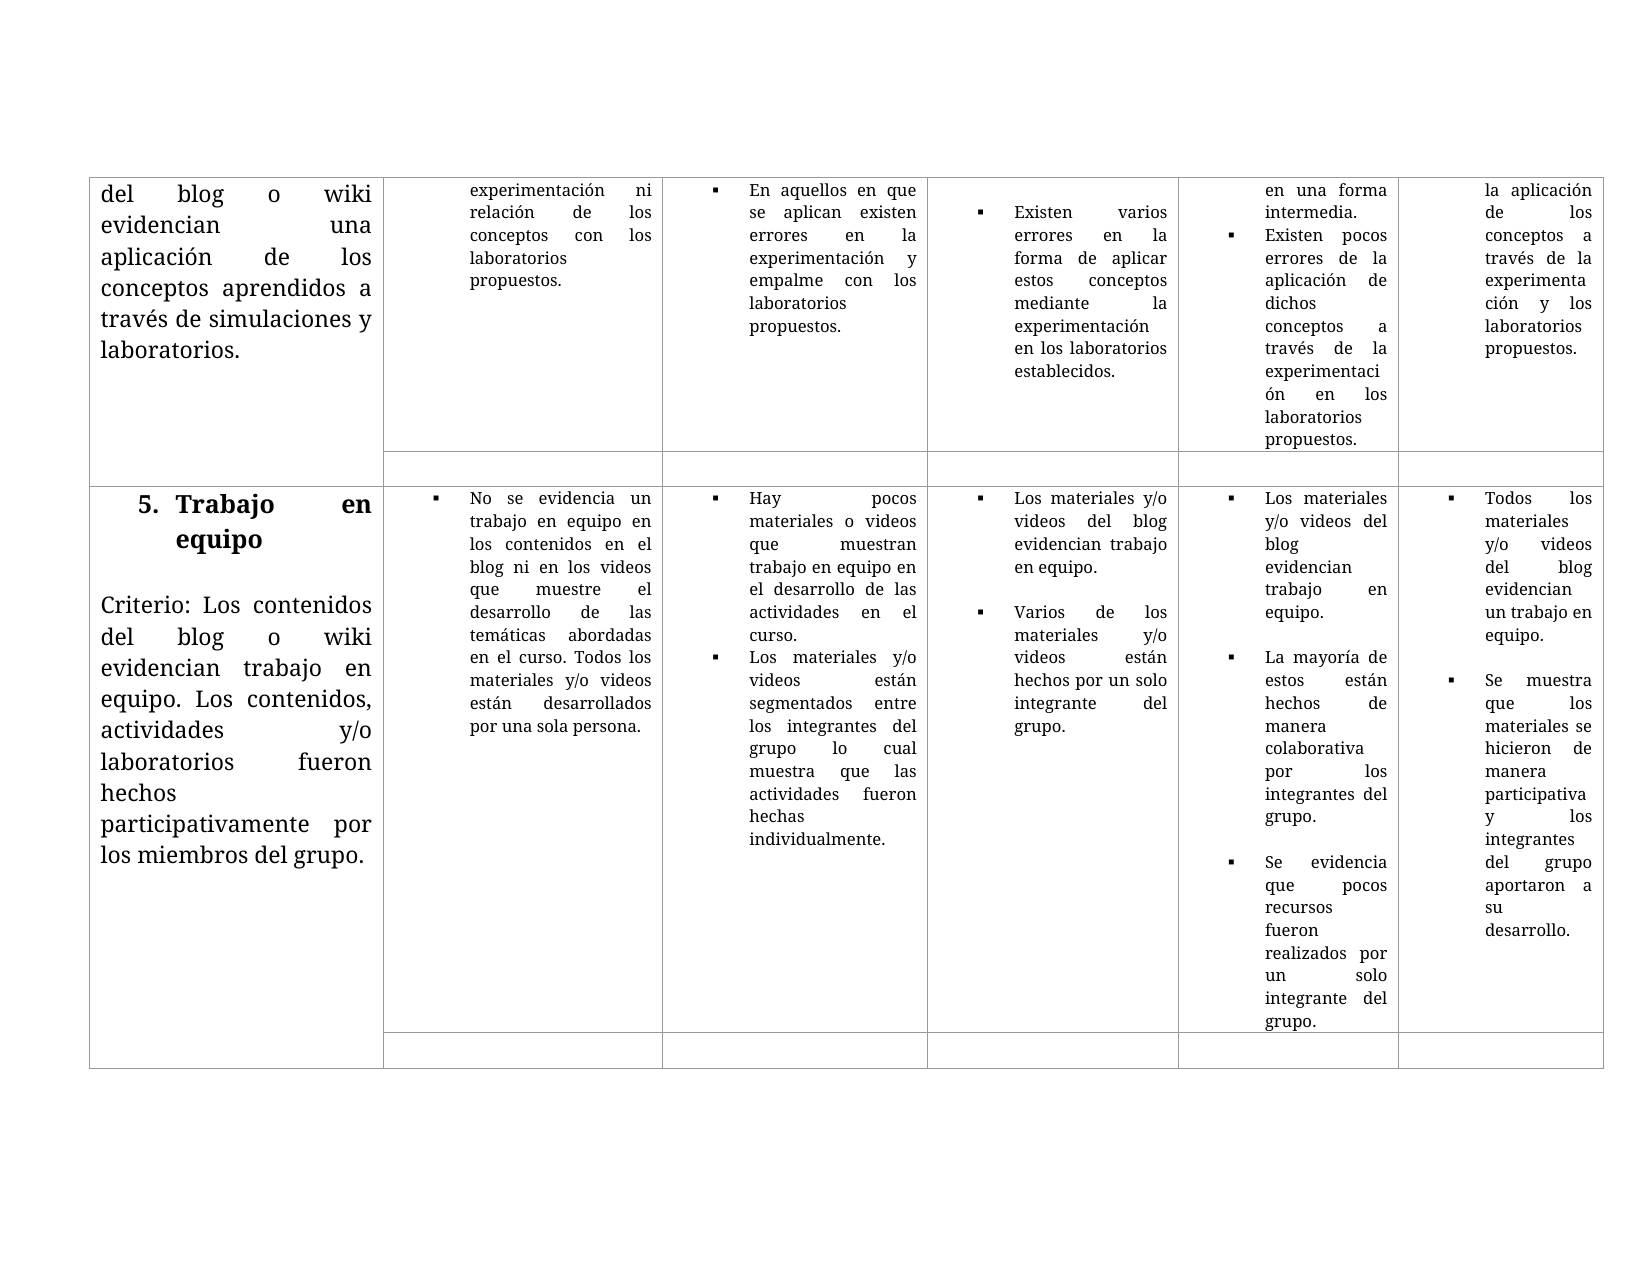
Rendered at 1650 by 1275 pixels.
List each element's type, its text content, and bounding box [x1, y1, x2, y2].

table_cell No se evidencia un trabajo en equipo en los contenidos en el blog ni en los videos que muestre el desarrollo de las temáticas abordadas en el curso. Todos los materiales y/o videos están desarrollados por una sola persona. [384, 487, 662, 1032]
table_cell Todos los materiales y/o videos del blog evidencian un trabajo en equipo. Se muestra que los materiales se hicieron de manera participativa y los integrantes del grupo aportaron a su desarrollo. [1399, 487, 1603, 1032]
table_cell [384, 1033, 662, 1068]
table_cell [1399, 1033, 1603, 1068]
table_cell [663, 178, 927, 451]
table_cell [663, 452, 927, 486]
table_cell Trabajo en equipo Criterio: Los contenidos del blog o wiki evidencian trabajo en equipo. Los contenidos, actividades y/o laboratorios fueron hechos participativamente por los miembros del grupo. [90, 487, 383, 1068]
table_cell [384, 452, 662, 486]
table_cell Hay pocos materiales o videos que muestran trabajo en equipo en el desarrollo de las actividades en el curso. Los materiales y/o videos están segmentados entre los integrantes del grupo lo cual muestra que las actividades fueron hechas individualmente. [663, 487, 927, 1032]
table_cell Los materiales y/o videos del blog evidencian trabajo en equipo. Varios de los materiales y/o videos están hechos por un solo integrante del grupo. [928, 487, 1178, 1032]
table_cell [928, 452, 1178, 486]
table_cell [1399, 452, 1603, 486]
table_cell [663, 1033, 927, 1068]
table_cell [1399, 178, 1603, 451]
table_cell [1179, 178, 1398, 451]
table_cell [384, 178, 662, 451]
table_cell [928, 1033, 1178, 1068]
table_cell Los materiales y/o videos del blog evidencian trabajo en equipo. La mayoría de estos están hechos de manera colaborativa por los integrantes del grupo. Se evidencia que pocos recursos fueron realizados por un solo integrante del grupo. [1179, 487, 1398, 1032]
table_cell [928, 178, 1178, 451]
table_cell [1179, 1033, 1398, 1068]
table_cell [90, 178, 383, 486]
table_cell [1179, 452, 1398, 486]
